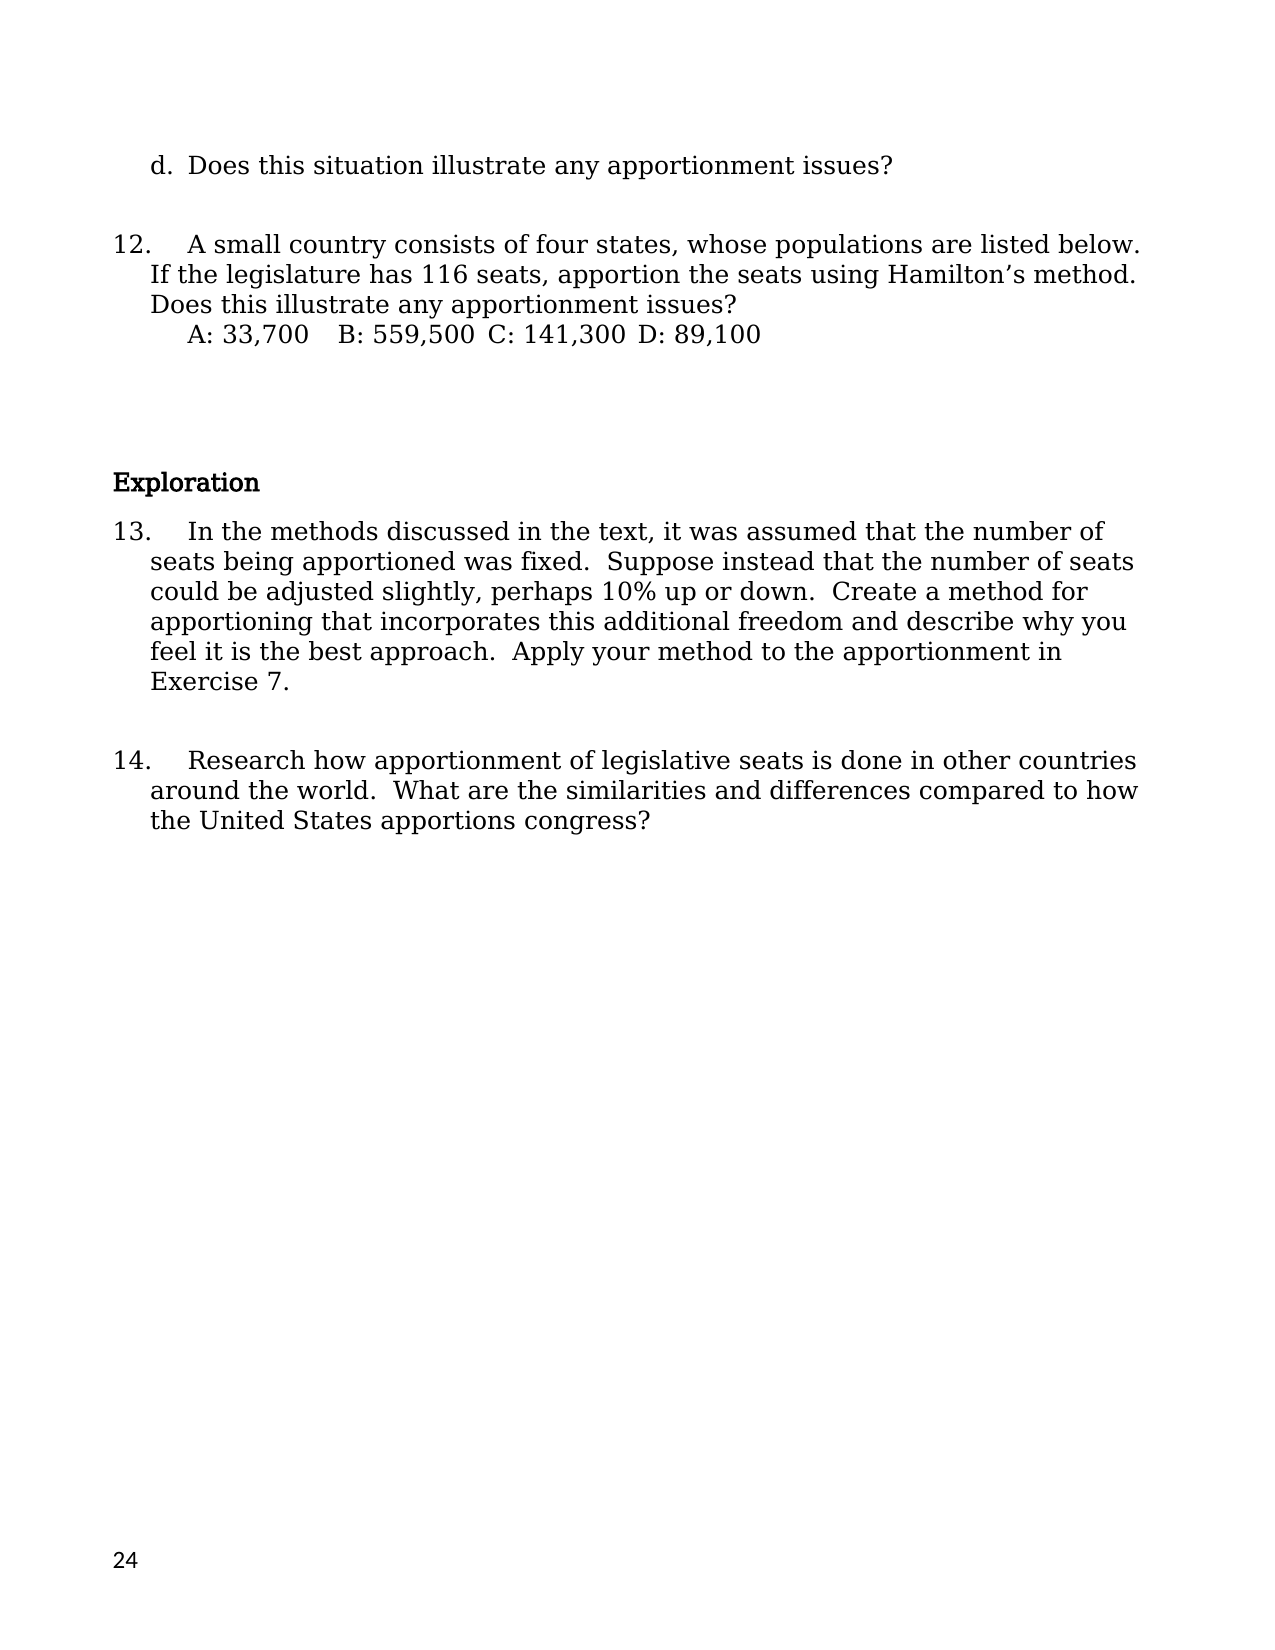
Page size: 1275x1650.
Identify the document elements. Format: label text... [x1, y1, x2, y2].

text A: 33,700 B: 559,500 C: 141,300 D: 89,100 [187, 319, 1162, 349]
list Does this situation illustrate any apportionment issues? [150, 150, 1162, 180]
text Exploration [112, 466, 1162, 496]
list In the methods discussed in the text, it was assumed that the number of seats being apportioned was fixed. Suppose instead that the number of seats could be adjusted slightly, perhaps 10% up or down. Create a method for apportioning that incorporates this additional freedom and describe why you feel it is the best approach. Apply your method to the apportionment in Exercise 7. [112, 515, 1162, 695]
list A small country consists of four states, whose populations are listed below. If the legislature has 116 seats, apportion the seats using Hamilton’s method. Does this illustrate any apportionment issues? [112, 229, 1162, 319]
list Research how apportionment of legislative seats is done in other countries around the world. What are the similarities and differences compared to how the United States apportions congress? [112, 744, 1162, 834]
